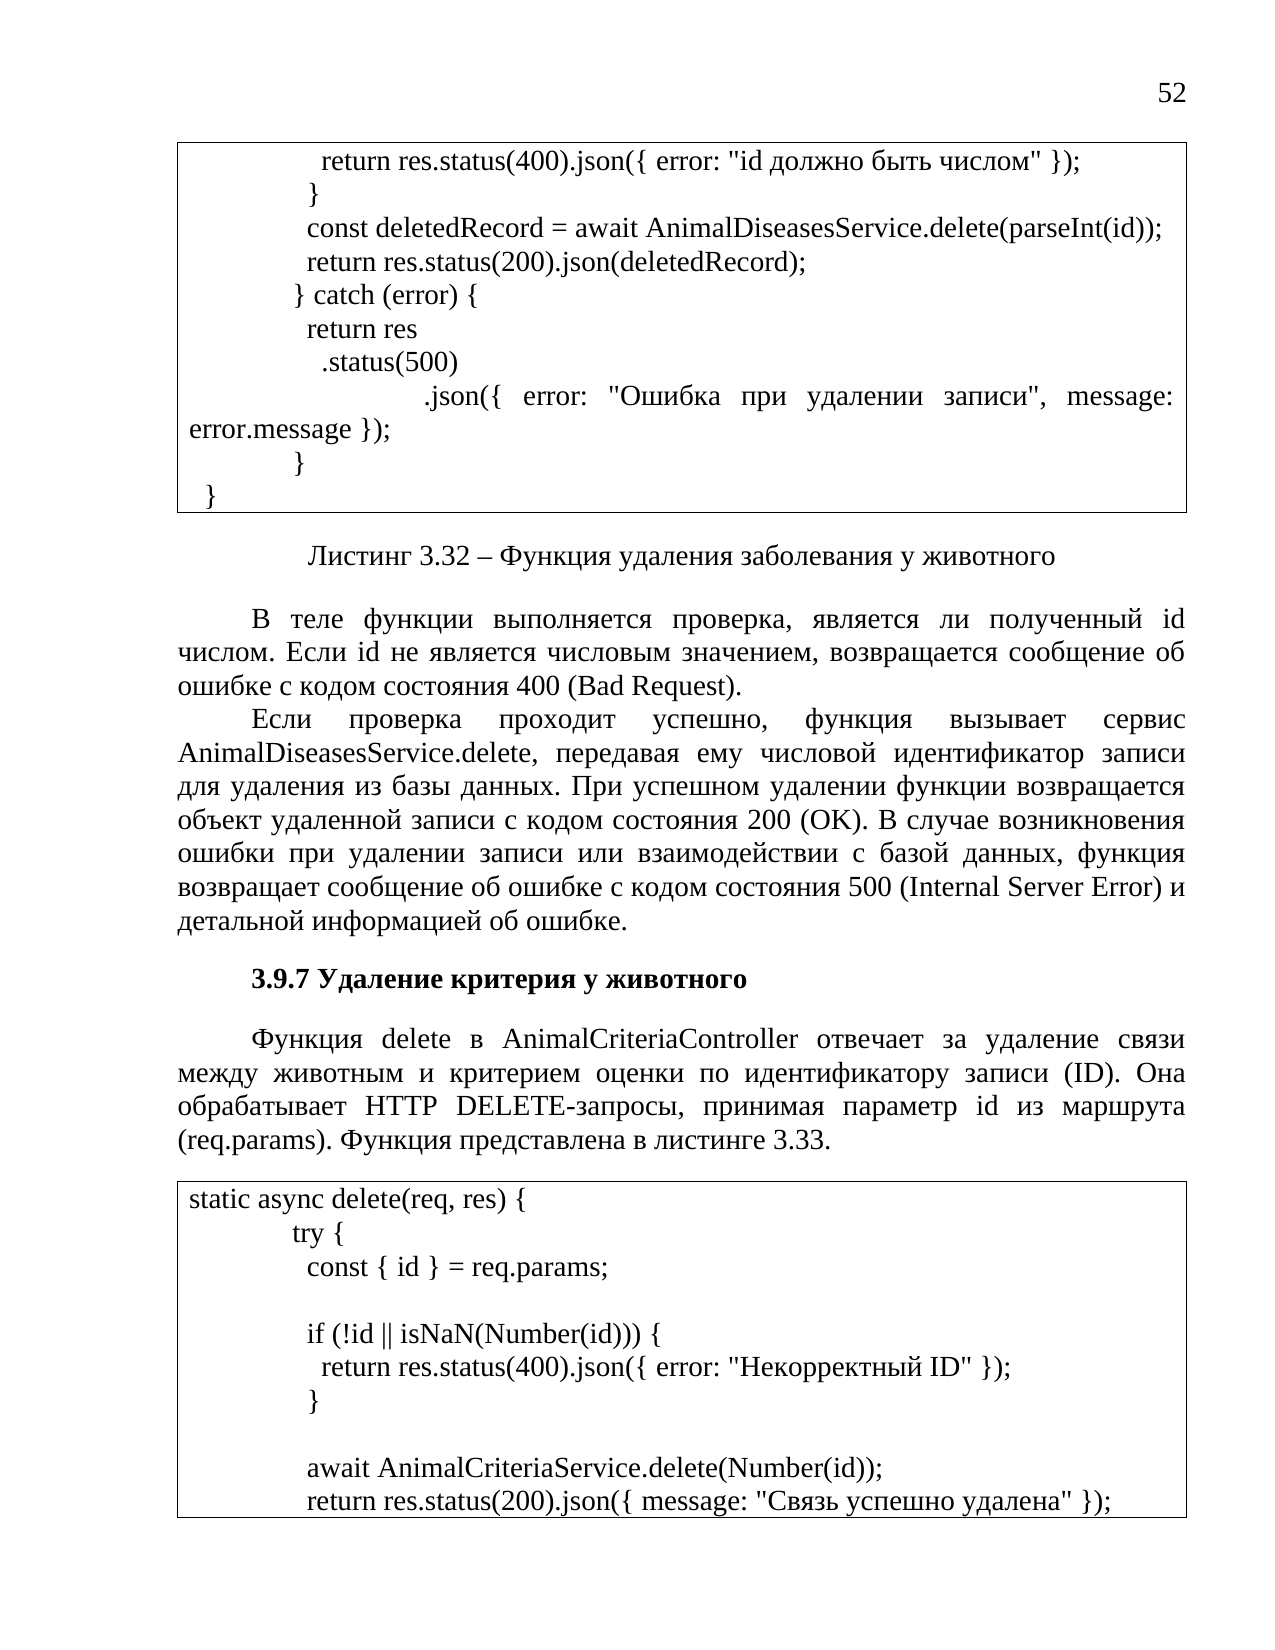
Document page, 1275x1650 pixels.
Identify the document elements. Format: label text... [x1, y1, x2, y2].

subtitle 3.9.7 Удаление критерия у животного [177, 961, 1186, 995]
text Листинг 3.32 – Функция удаления заболевания у животного [177, 538, 1186, 572]
text Если проверка проходит успешно, функция вызывает сервис AnimalDiseasesService.delete, передавая ему числовой идентификатор записи для удаления из базы данных. При успешном удалении функции возвращается объект удаленной записи с кодом состояния 200 (OK). В случае возникновения ошибки при удалении записи или взаимодействии с базой данных, функция возвращает сообщение об ошибке с кодом состояния 500 (Internal Server Error) и детальной информацией об ошибке. [177, 701, 1186, 936]
text Функция delete в AnimalCriteriaController отвечает за удаление связи между животным и критерием оценки по идентификатору записи (ID). Она обрабатывает HTTP DELETE-запросы, принимая параметр id из маршрута (req.params). Функция представлена в листинге 3.33. [177, 1021, 1186, 1156]
text В теле функции выполняется проверка, является ли полученный id числом. Если id не является числовым значением, возвращается сообщение об ошибке с кодом состояния 400 (Bad Request). [177, 601, 1186, 701]
